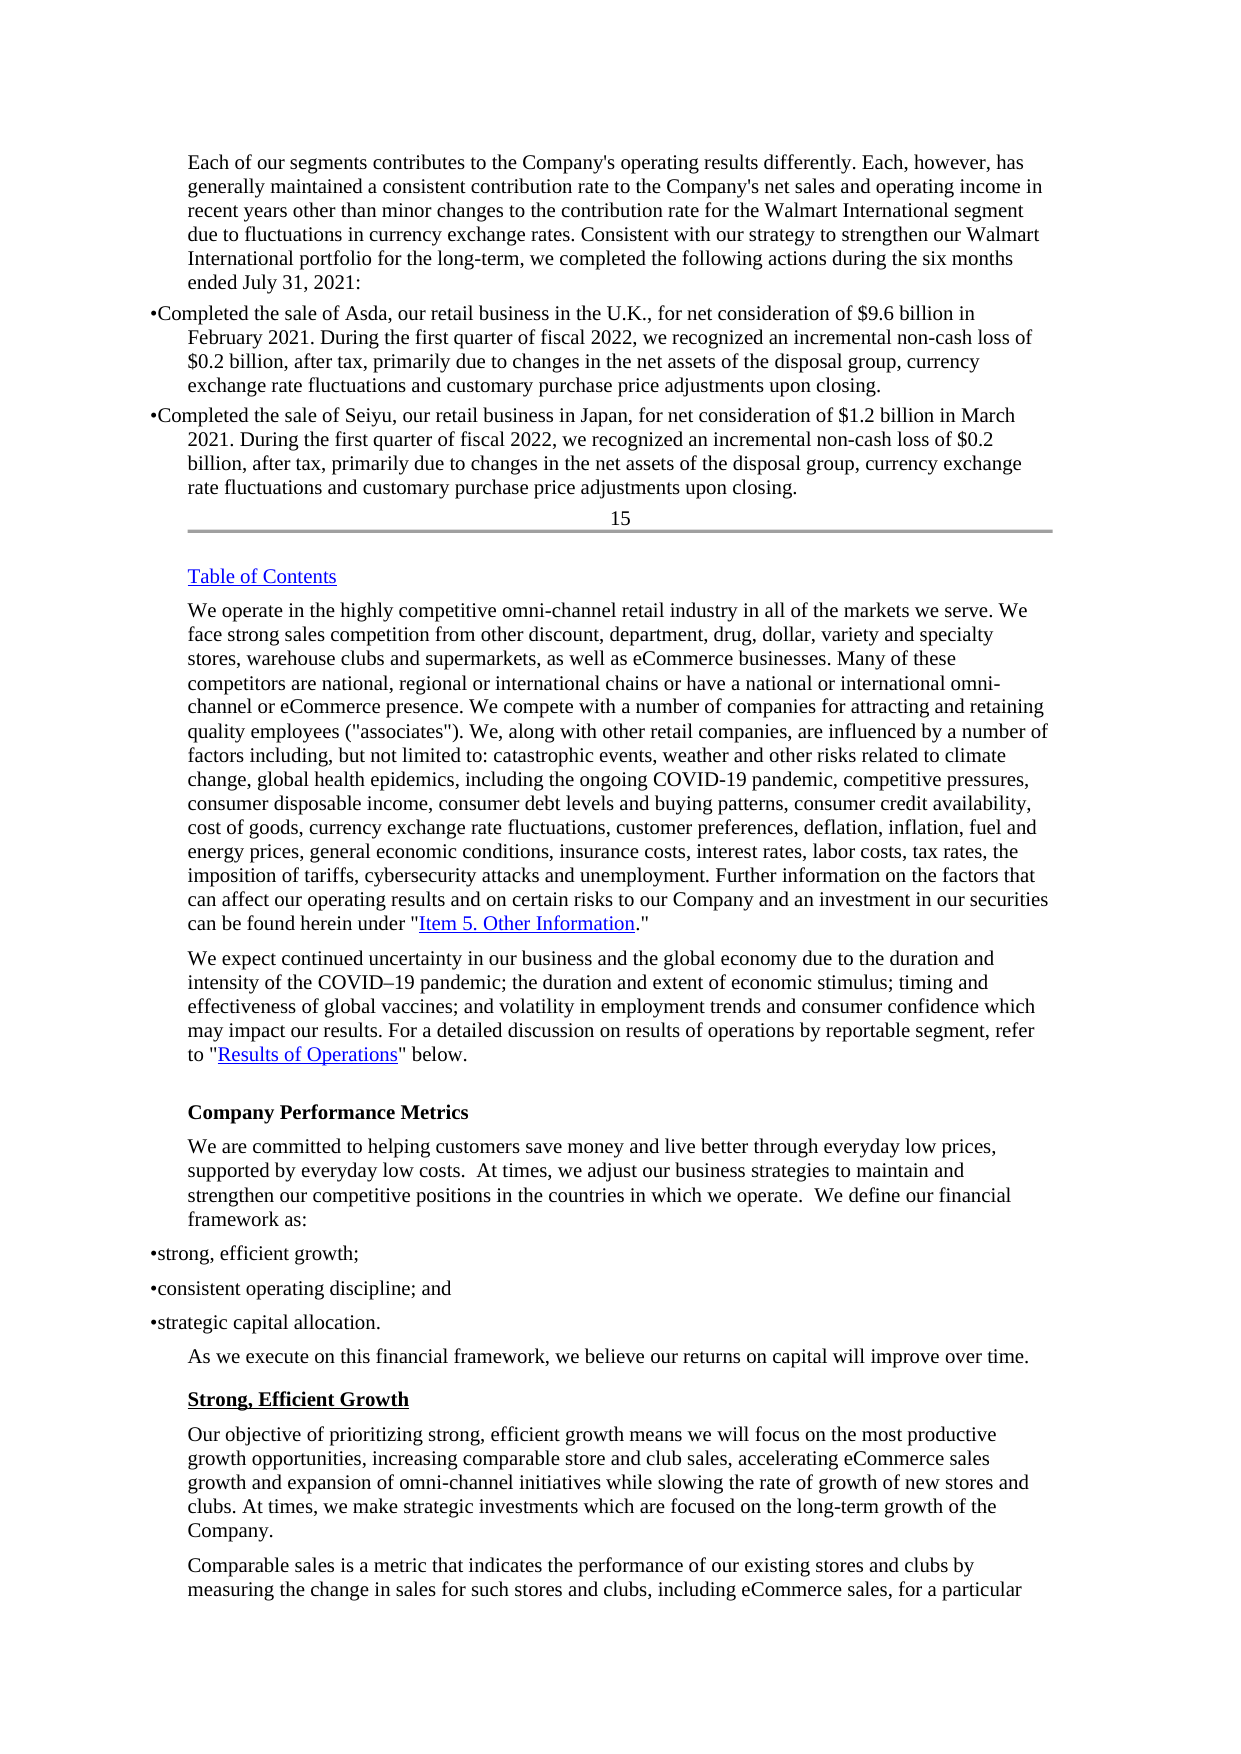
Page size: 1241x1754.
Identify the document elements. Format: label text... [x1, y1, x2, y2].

text 15 [187, 506, 1053, 529]
text Strong, Efficient Growth [187, 1387, 1053, 1411]
text •Completed the sale of Seiyu, our retail business in Japan, for net consideration of $1.2 billion in March 2021. During the first quarter of fiscal 2022, we recognized an incremental non-cash loss of $0.2 billion, after tax, primarily due to changes in the net assets of the disposal group, currency exchange rate fluctuations and customary purchase price adjustments upon closing. [150, 403, 1053, 499]
text Our objective of prioritizing strong, efficient growth means we will focus on the most productive growth opportunities, increasing comparable store and club sales, accelerating eCommerce sales growth and expansion of omni-channel initiatives while slowing the rate of growth of new stores and clubs. At times, we make strategic investments which are focused on the long-term growth of the Company. [187, 1422, 1053, 1542]
text •Completed the sale of Asda, our retail business in the U.K., for net consideration of $9.6 billion in February 2021. During the first quarter of fiscal 2022, we recognized an incremental non-cash loss of $0.2 billion, after tax, primarily due to changes in the net assets of the disposal group, currency exchange rate fluctuations and customary purchase price adjustments upon closing. [150, 301, 1053, 397]
text Table of Contents [187, 564, 1053, 588]
text We are committed to helping customers save money and live better through everyday low prices, supported by everyday low costs. At times, we adjust our business strategies to maintain and strengthen our competitive positions in the countries in which we operate. We define our financial framework as: [187, 1134, 1053, 1231]
text Each of our segments contributes to the Company's operating results differently. Each, however, has generally maintained a consistent contribution rate to the Company's net sales and operating income in recent years other than minor changes to the contribution rate for the Walmart International segment due to fluctuations in currency exchange rates. Consistent with our strategy to strengthen our Walmart International portfolio for the long-term, we completed the following actions during the six months ended July 31, 2021: [187, 150, 1053, 294]
text •strategic capital allocation. [150, 1310, 1053, 1334]
text We expect continued uncertainty in our business and the global economy due to the duration and intensity of the COVID–19 pandemic; the duration and extent of economic stimulus; timing and effectiveness of global vaccines; and volatility in employment trends and consumer confidence which may impact our results. For a detailed discussion on results of operations by reportable segment, refer to "Results of Operations" below. [187, 946, 1053, 1066]
text •strong, efficient growth; [150, 1241, 1053, 1265]
text •consistent operating discipline; and [150, 1276, 1053, 1299]
text As we execute on this financial framework, we believe our returns on capital will improve over time. [187, 1344, 1053, 1368]
text We operate in the highly competitive omni-channel retail industry in all of the markets we serve. We face strong sales competition from other discount, department, drug, dollar, variety and specialty stores, warehouse clubs and supermarkets, as well as eCommerce businesses. Many of these competitors are national, regional or international chains or have a national or international omni-channel or eCommerce presence. We compete with a number of companies for attracting and retaining quality employees ("associates"). We, along with other retail companies, are influenced by a number of factors including, but not limited to: catastrophic events, weather and other risks related to climate change, global health epidemics, including the ongoing COVID-19 pandemic, competitive pressures, consumer disposable income, consumer debt levels and buying patterns, consumer credit availability, cost of goods, currency exchange rate fluctuations, customer preferences, deflation, inflation, fuel and energy prices, general economic conditions, insurance costs, interest rates, labor costs, tax rates, the imposition of tariffs, cybersecurity attacks and unemployment. Further information on the factors that can affect our operating results and on certain risks to our Company and an investment in our securities can be found herein under "Item 5. Other Information." [187, 598, 1053, 935]
text Company Performance Metrics [187, 1100, 1053, 1124]
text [187, 1552, 1053, 1601]
